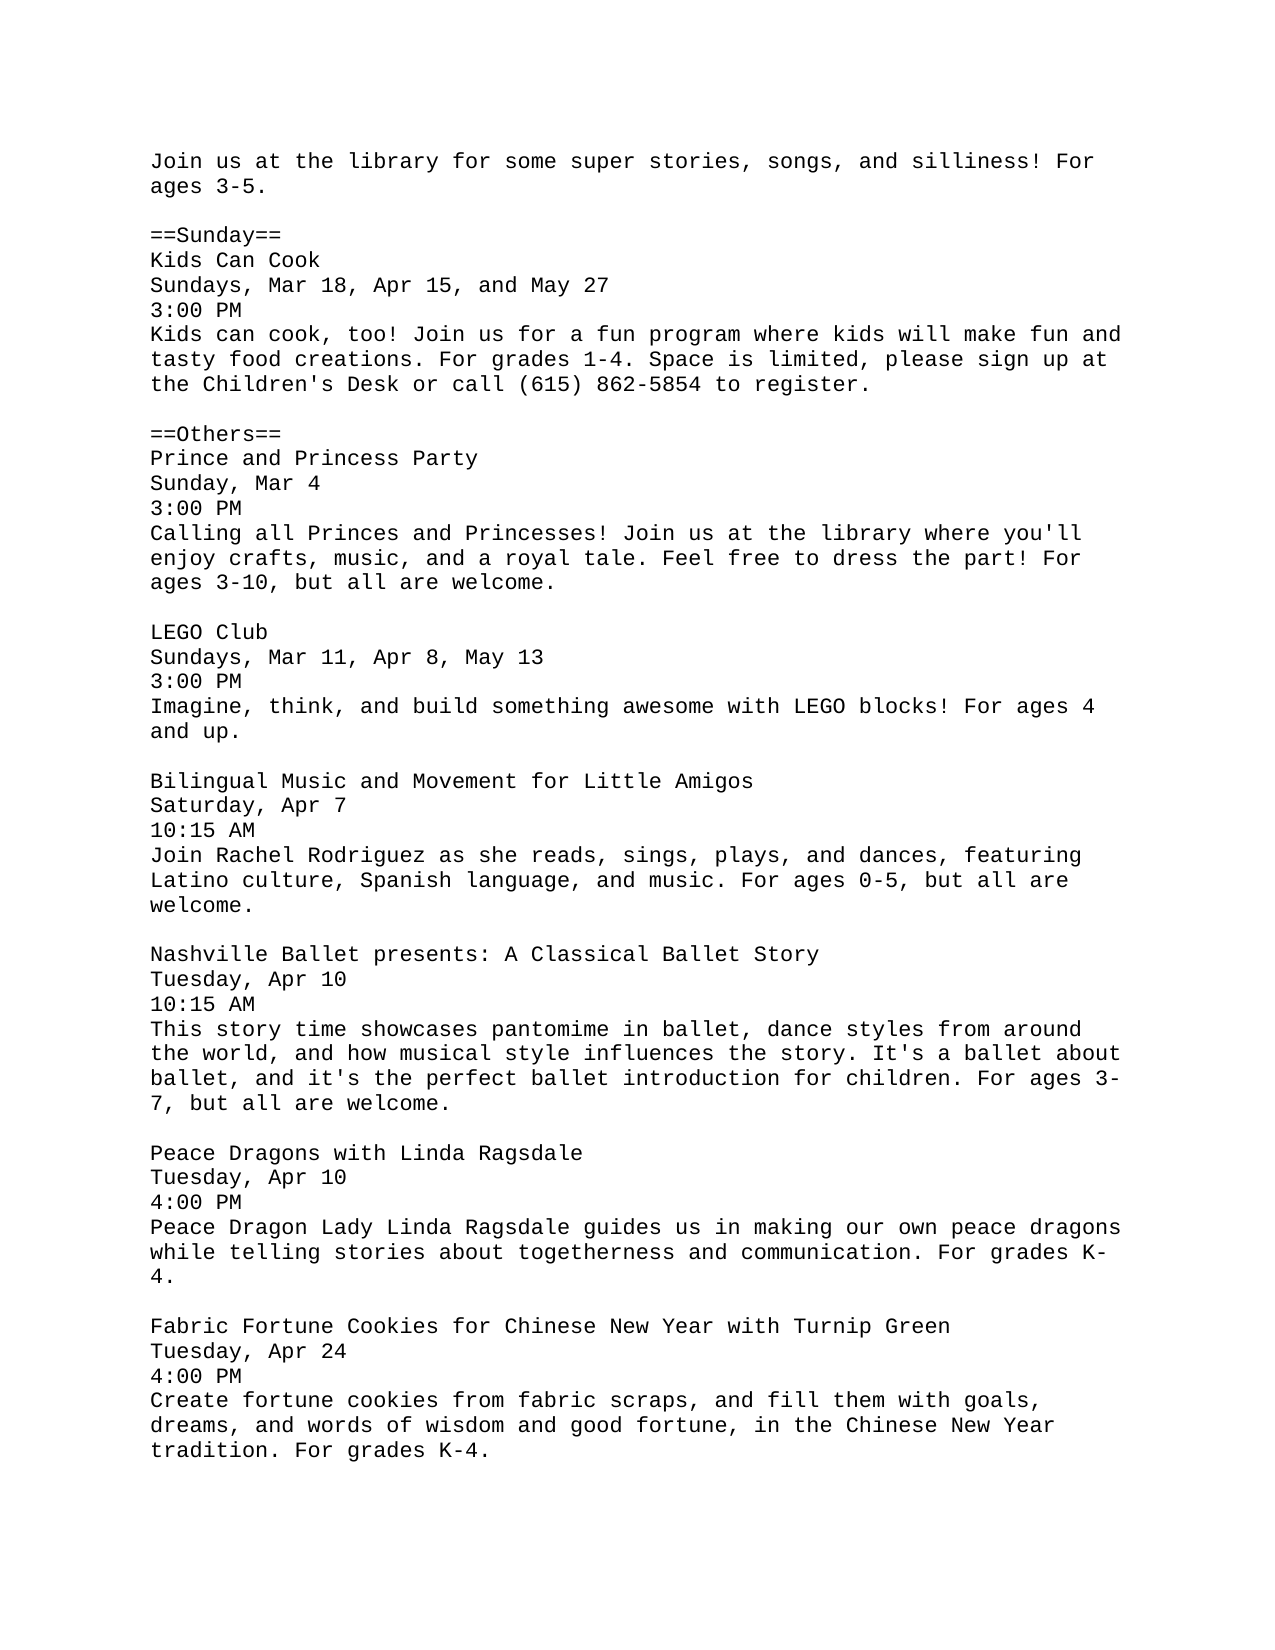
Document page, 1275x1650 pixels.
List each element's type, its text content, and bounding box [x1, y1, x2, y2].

text Tuesday, Apr 10 [150, 968, 1125, 993]
text Sundays, Mar 11, Apr 8, May 13 [150, 646, 1125, 671]
text Join Rachel Rodriguez as she reads, sings, plays, and dances, featuring Latino culture, Spanish language, and music. For ages 0-5, but all are welcome. [150, 844, 1125, 918]
text Sunday, Mar 4 [150, 472, 1125, 497]
text ==Others== [150, 423, 1125, 447]
text Prince and Princess Party [150, 447, 1125, 472]
text 4:00 PM [150, 1365, 1125, 1389]
text Sundays, Mar 18, Apr 15, and May 27 [150, 274, 1125, 299]
text This story time showcases pantomime in ballet, dance styles from around the world, and how musical style influences the story. It's a ballet about ballet, and it's the perfect ballet introduction for children. For ages 3-7, but all are welcome. [150, 1018, 1125, 1117]
text 10:15 AM [150, 993, 1125, 1018]
text Nashville Ballet presents: A Classical Ballet Story [150, 943, 1125, 968]
text LEGO Club [150, 621, 1125, 646]
text 10:15 AM [150, 819, 1125, 844]
text Peace Dragon Lady Linda Ragsdale guides us in making our own peace dragons while telling stories about togetherness and communication. For grades K-4. [150, 1216, 1125, 1290]
text Peace Dragons with Linda Ragsdale [150, 1142, 1125, 1166]
text Create fortune cookies from fabric scraps, and fill them with goals, dreams, and words of wisdom and good fortune, in the Chinese New Year tradition. For grades K-4. [150, 1389, 1125, 1464]
text 4:00 PM [150, 1191, 1125, 1216]
text 3:00 PM [150, 497, 1125, 522]
text ==Sunday== [150, 224, 1125, 249]
text 3:00 PM [150, 671, 1125, 695]
text Kids can cook, too! Join us for a fun program where kids will make fun and tasty food creations. For grades 1-4. Space is limited, please sign up at the Children's Desk or call (615) 862-5854 to register. [150, 323, 1125, 398]
text 3:00 PM [150, 299, 1125, 323]
text Join us at the library for some super stories, songs, and silliness! For ages 3-5. [150, 150, 1125, 199]
text Saturday, Apr 7 [150, 794, 1125, 819]
text Kids Can Cook [150, 249, 1125, 274]
text Bilingual Music and Movement for Little Amigos [150, 770, 1125, 794]
text Fabric Fortune Cookies for Chinese New Year with Turnip Green [150, 1315, 1125, 1340]
text Imagine, think, and build something awesome with LEGO blocks! For ages 4 and up. [150, 695, 1125, 745]
text Tuesday, Apr 24 [150, 1340, 1125, 1365]
text Tuesday, Apr 10 [150, 1166, 1125, 1191]
text Calling all Princes and Princesses! Join us at the library where you'll enjoy crafts, music, and a royal tale. Feel free to dress the part! For ages 3-10, but all are welcome. [150, 522, 1125, 596]
